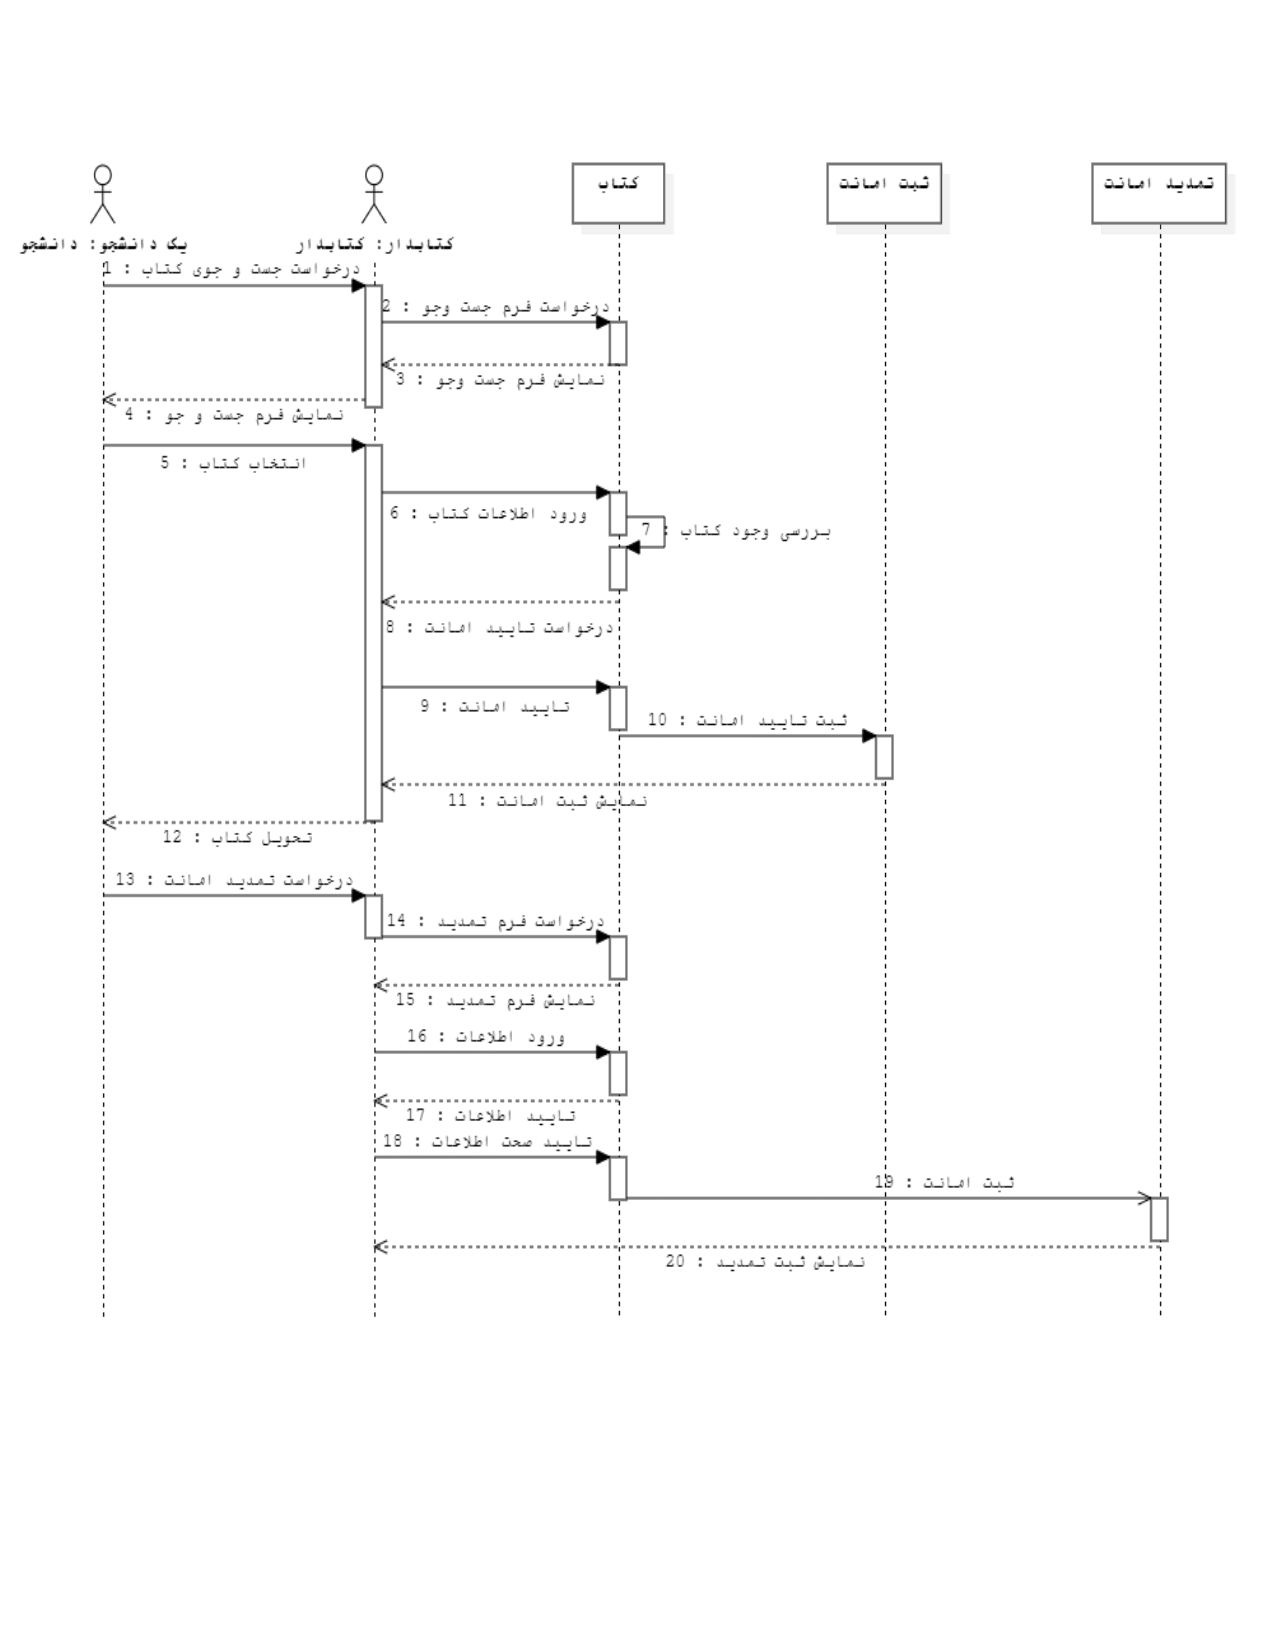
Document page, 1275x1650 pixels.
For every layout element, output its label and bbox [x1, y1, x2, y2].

picture [0, 150, 1275, 1381]
